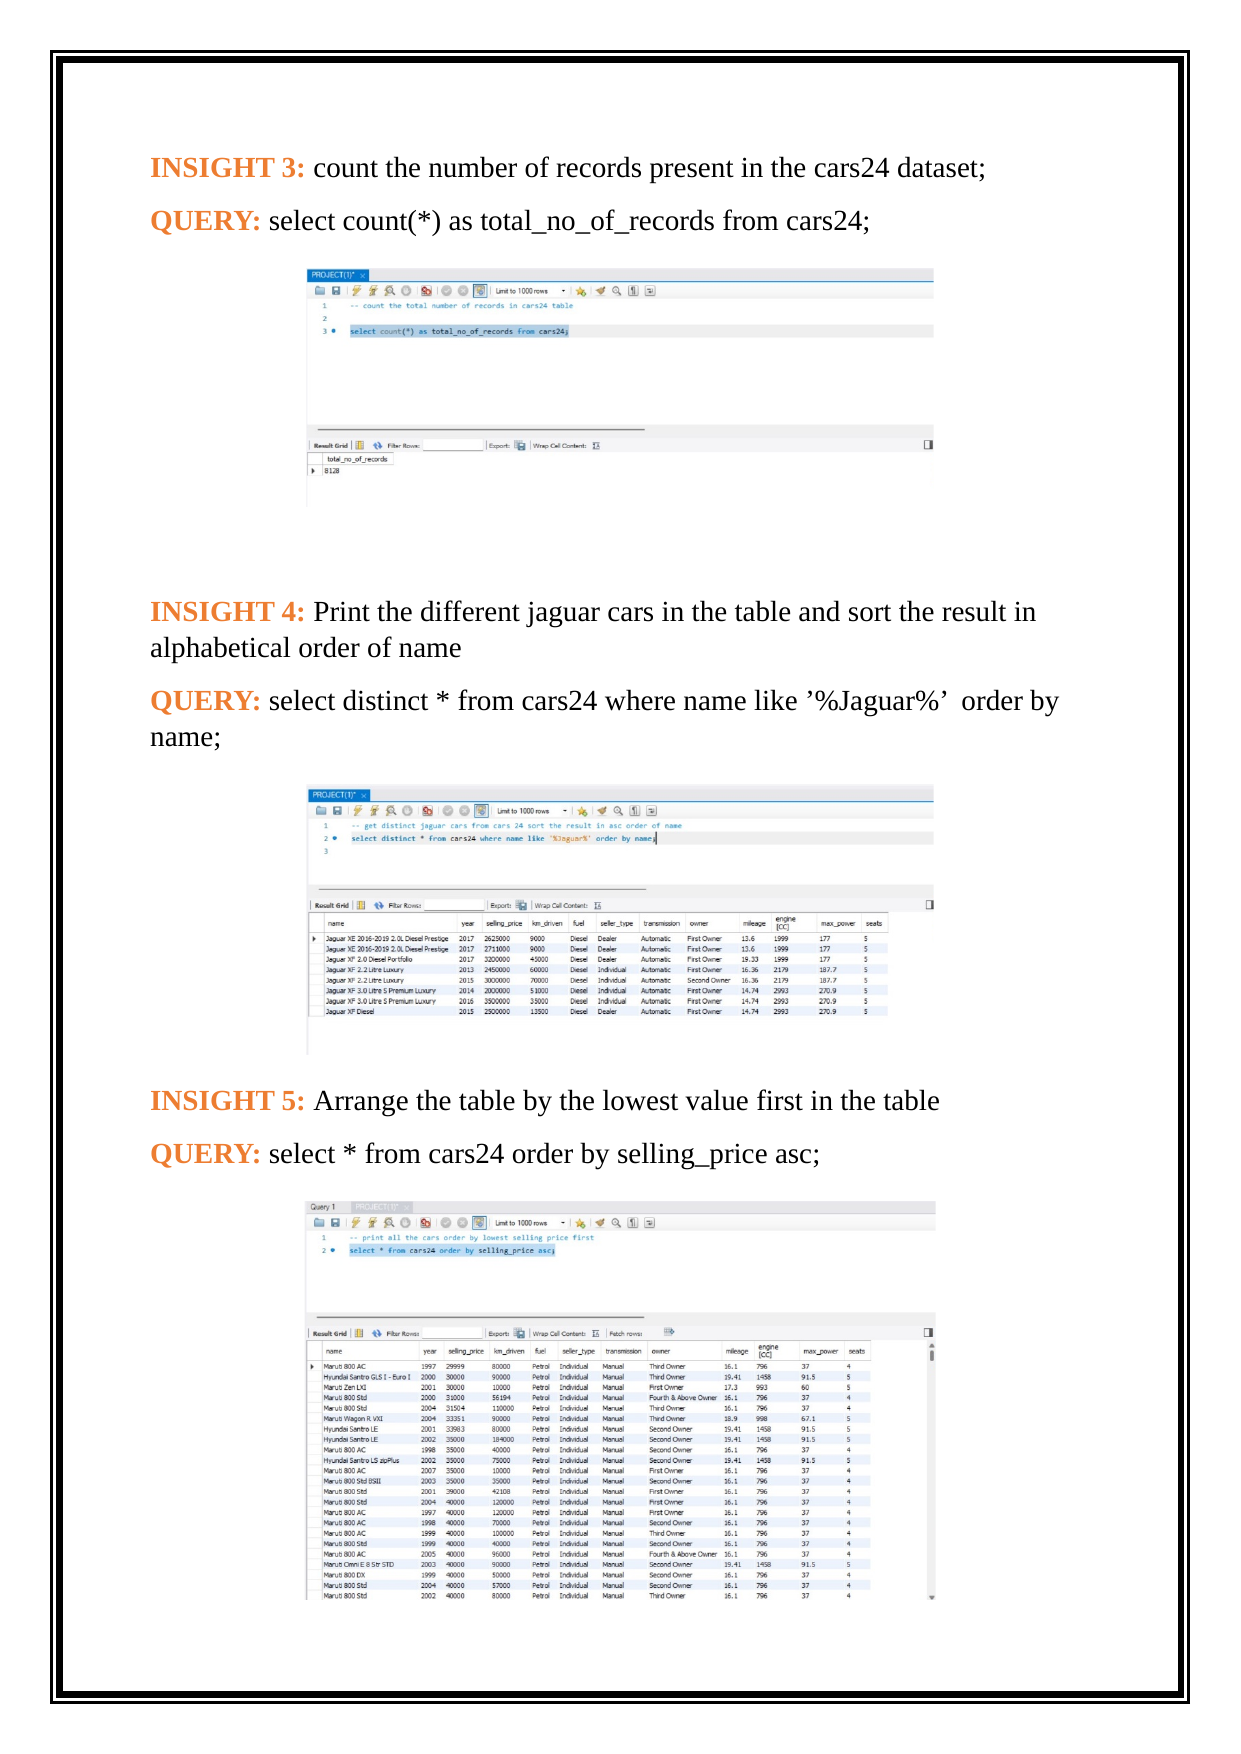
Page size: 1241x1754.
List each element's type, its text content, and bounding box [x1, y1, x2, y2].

text QUERY: select count(*) as total_no_of_records from cars24; [150, 203, 1090, 236]
picture [306, 268, 934, 507]
text INSIGHT 4: Print the different jaguar cars in the table and sort the result in alphabetical order of name [150, 594, 1090, 664]
picture [304, 1201, 936, 1600]
text QUERY: select distinct * from cars24 where name like ’%Jaguar%’ order by name; [150, 683, 1090, 753]
picture [306, 784, 934, 1055]
text INSIGHT 5: Arrange the table by the lowest value first in the table [150, 1083, 1090, 1117]
text INSIGHT 3: count the number of records present in the cars24 dataset; [150, 150, 1090, 183]
text QUERY: select * from cars24 order by selling_price asc; [150, 1136, 1090, 1170]
